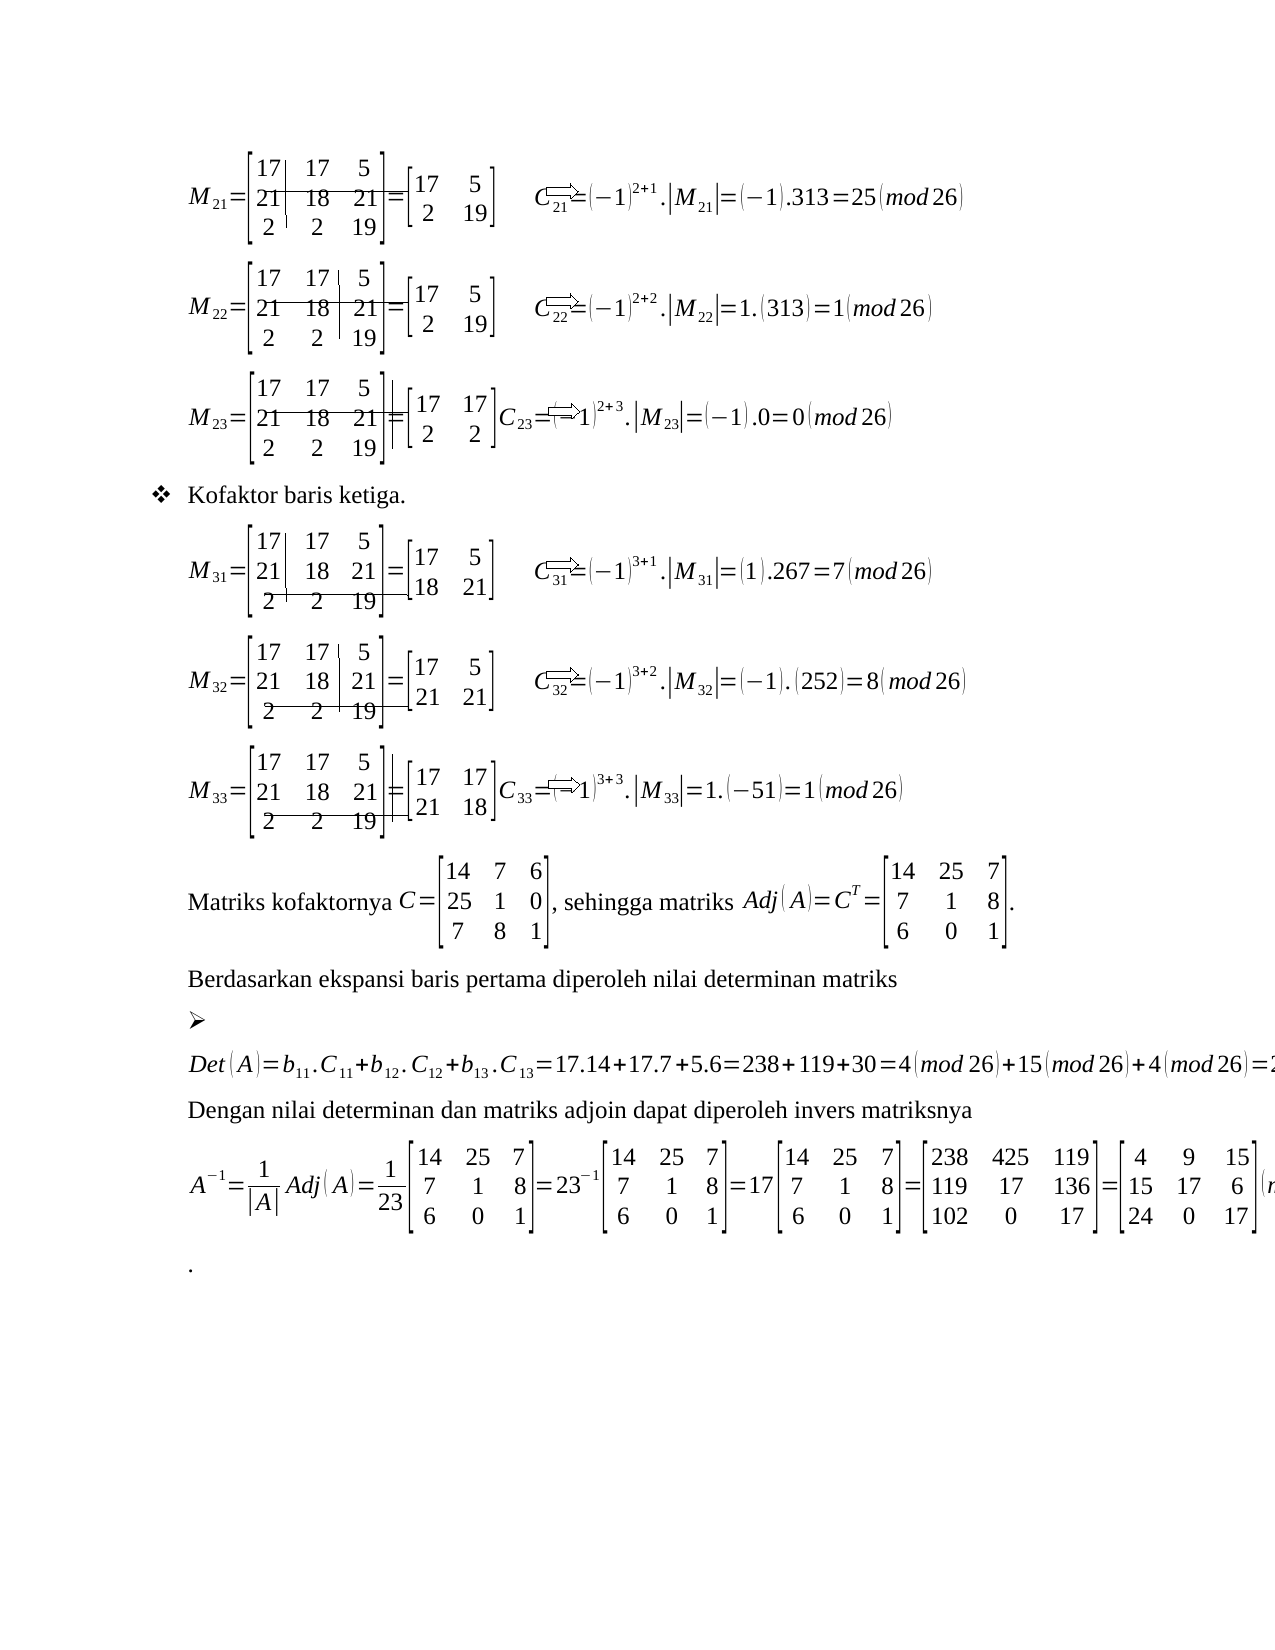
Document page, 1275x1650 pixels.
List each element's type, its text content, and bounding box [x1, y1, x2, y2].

text Matriks kofaktornya , sehingga matriks . [187, 853, 1125, 949]
text Berdasarkan ekspansi baris pertama diperoleh nilai determinan matriks [187, 964, 1125, 992]
list Kofaktor baris ketiga. [150, 480, 1125, 509]
text . [187, 1139, 1125, 1278]
list Dengan nilai determinan dan matriks adjoin dapat diperoleh invers matriksnya [187, 1096, 1125, 1124]
